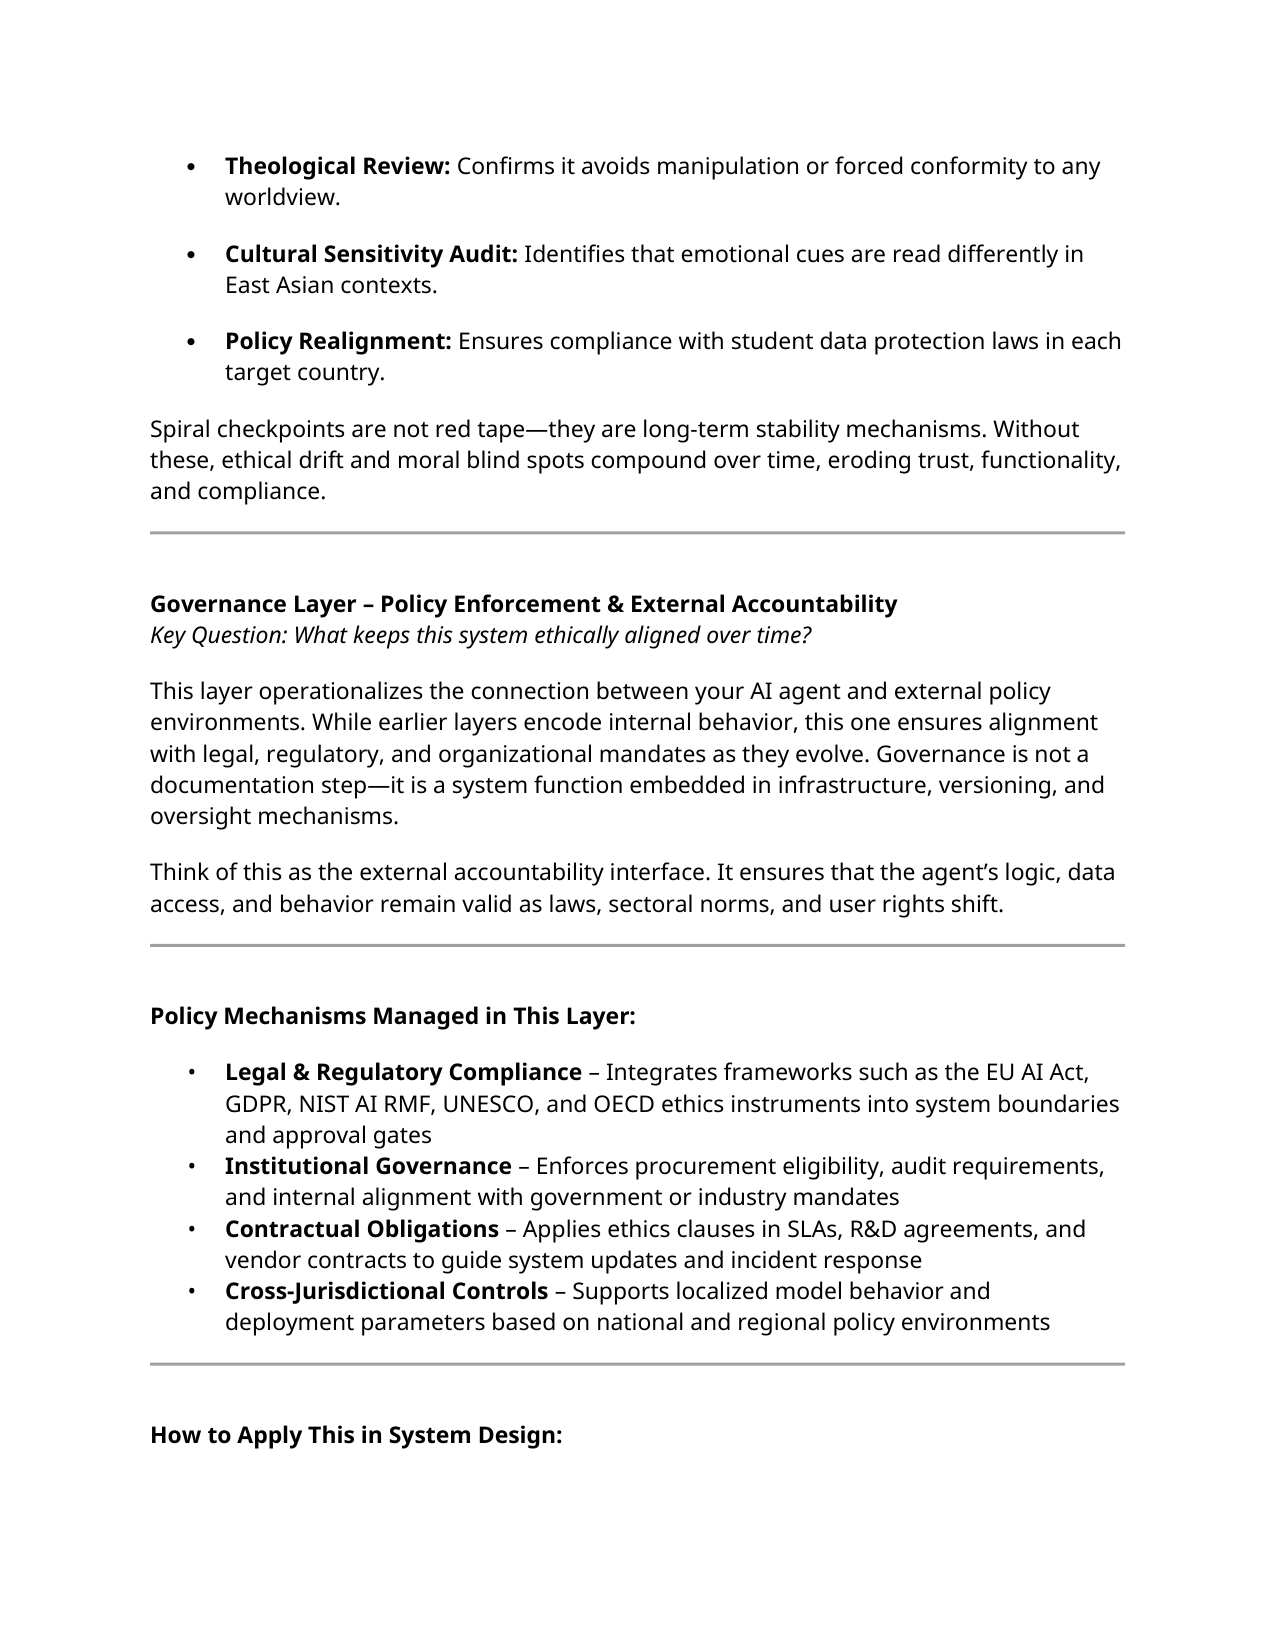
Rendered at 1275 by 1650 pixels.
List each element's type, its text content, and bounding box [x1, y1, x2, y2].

list Policy Realignment: Ensures compliance with student data protection laws in each target country. [187, 325, 1125, 387]
list Theological Review: Confirms it avoids manipulation or forced conformity to any worldview. [187, 150, 1125, 212]
text This layer operationalizes the connection between your AI agent and external policy environments. While earlier layers encode internal behavior, this one ensures alignment with legal, regulatory, and organizational mandates as they evolve. Governance is not a documentation step—it is a system function embedded in infrastructure, versioning, and oversight mechanisms. [150, 675, 1125, 831]
list Institutional Governance – Enforces procurement eligibility, audit requirements, and internal alignment with government or industry mandates [187, 1150, 1125, 1212]
list Contractual Obligations – Applies ethics clauses in SLAs, R&D agreements, and vendor contracts to guide system updates and incident response [187, 1212, 1125, 1275]
list Cross-Jurisdictional Controls – Supports localized model behavior and deployment parameters based on national and regional policy environments [187, 1275, 1125, 1337]
text How to Apply This in System Design: [150, 1419, 1125, 1450]
text Policy Mechanisms Managed in This Layer: [150, 1000, 1125, 1031]
text Governance Layer – Policy Enforcement & External Accountability Key Question: What keeps this system ethically aligned over time? [150, 587, 1125, 650]
list Legal & Regulatory Compliance – Integrates frameworks such as the EU AI Act, GDPR, NIST AI RMF, UNESCO, and OECD ethics instruments into system boundaries and approval gates [187, 1056, 1125, 1150]
list Cultural Sensitivity Audit: Identifies that emotional cues are read differently in East Asian contexts. [187, 237, 1125, 300]
text Think of this as the external accountability interface. It ensures that the agent’s logic, data access, and behavior remain valid as laws, sectoral norms, and user rights shift. [150, 856, 1125, 919]
text Spiral checkpoints are not red tape—they are long-term stability mechanisms. Without these, ethical drift and moral blind spots compound over time, eroding trust, functionality, and compliance. [150, 412, 1125, 506]
